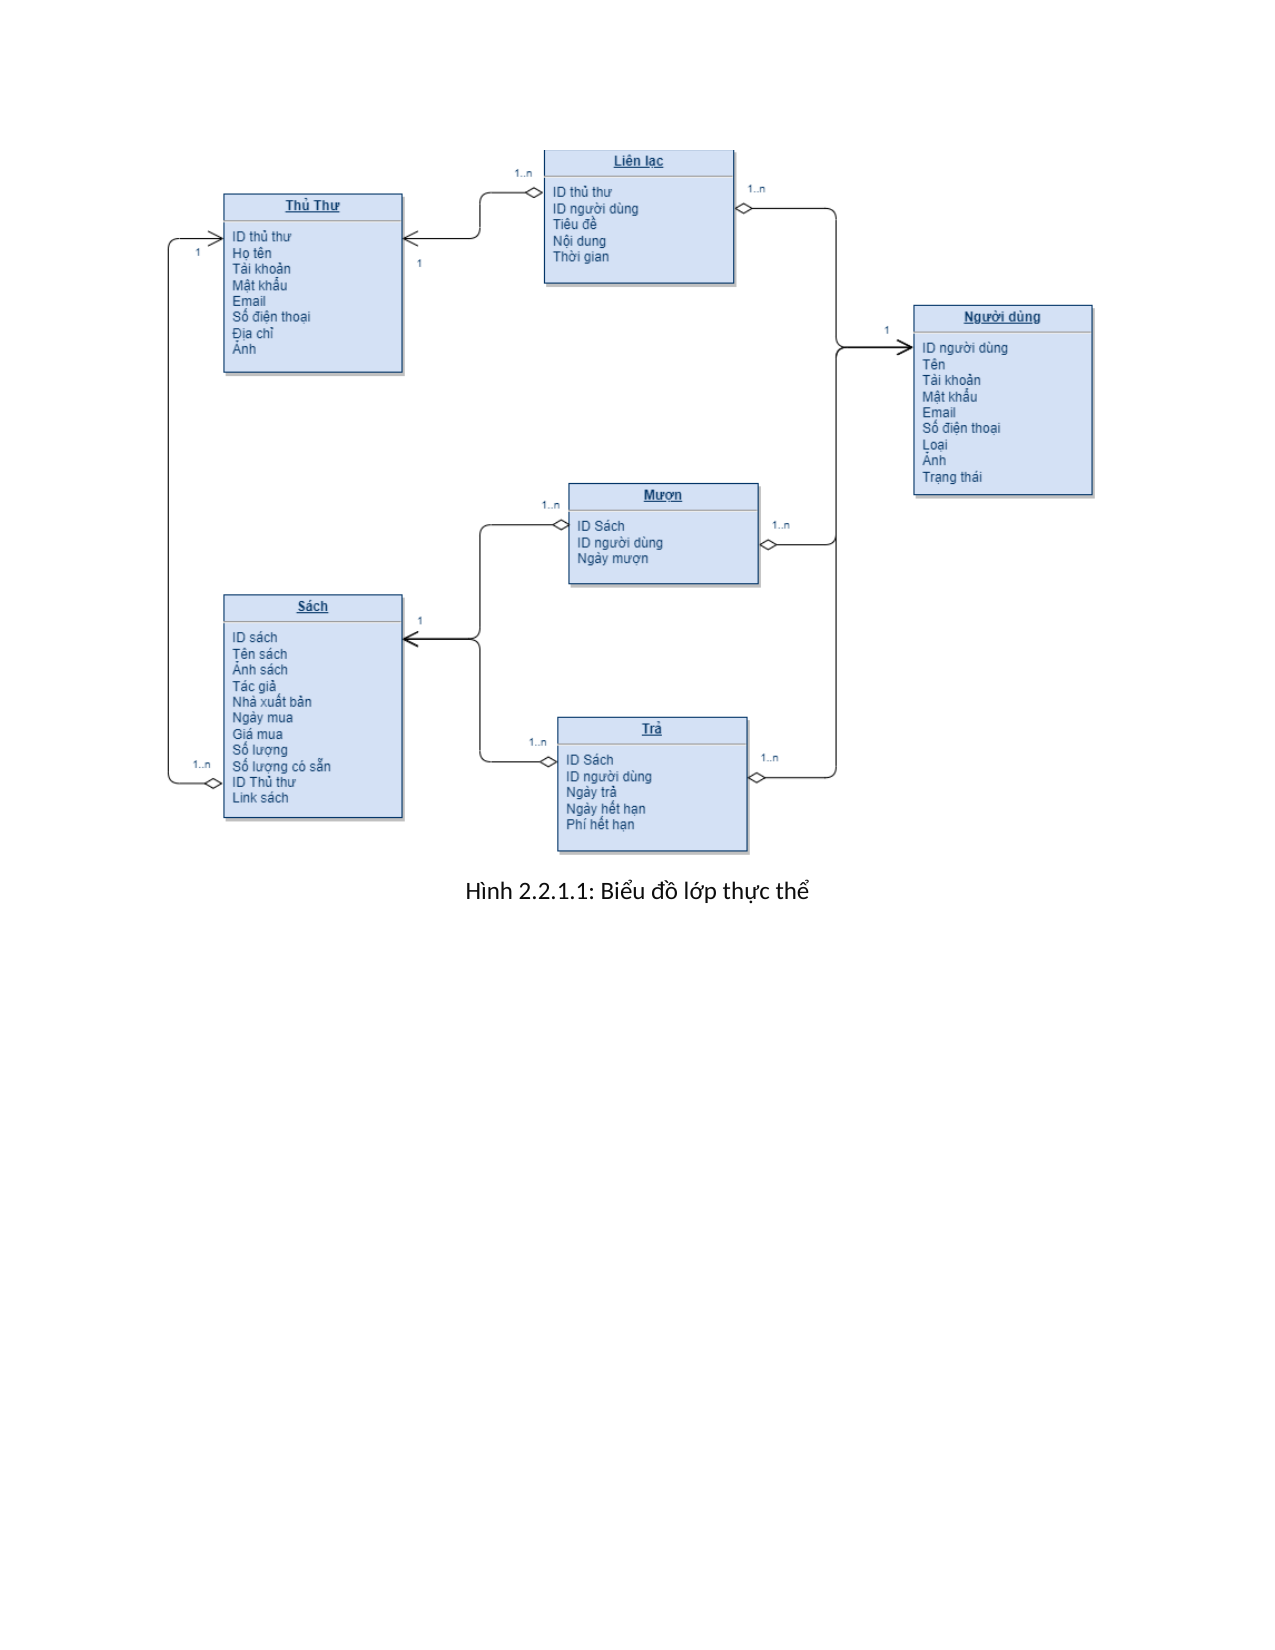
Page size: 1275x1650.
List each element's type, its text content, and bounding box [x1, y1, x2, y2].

picture [150, 150, 1096, 856]
text Hình 2.2.1.1: Biểu đồ lớp thực thể [150, 875, 1125, 905]
